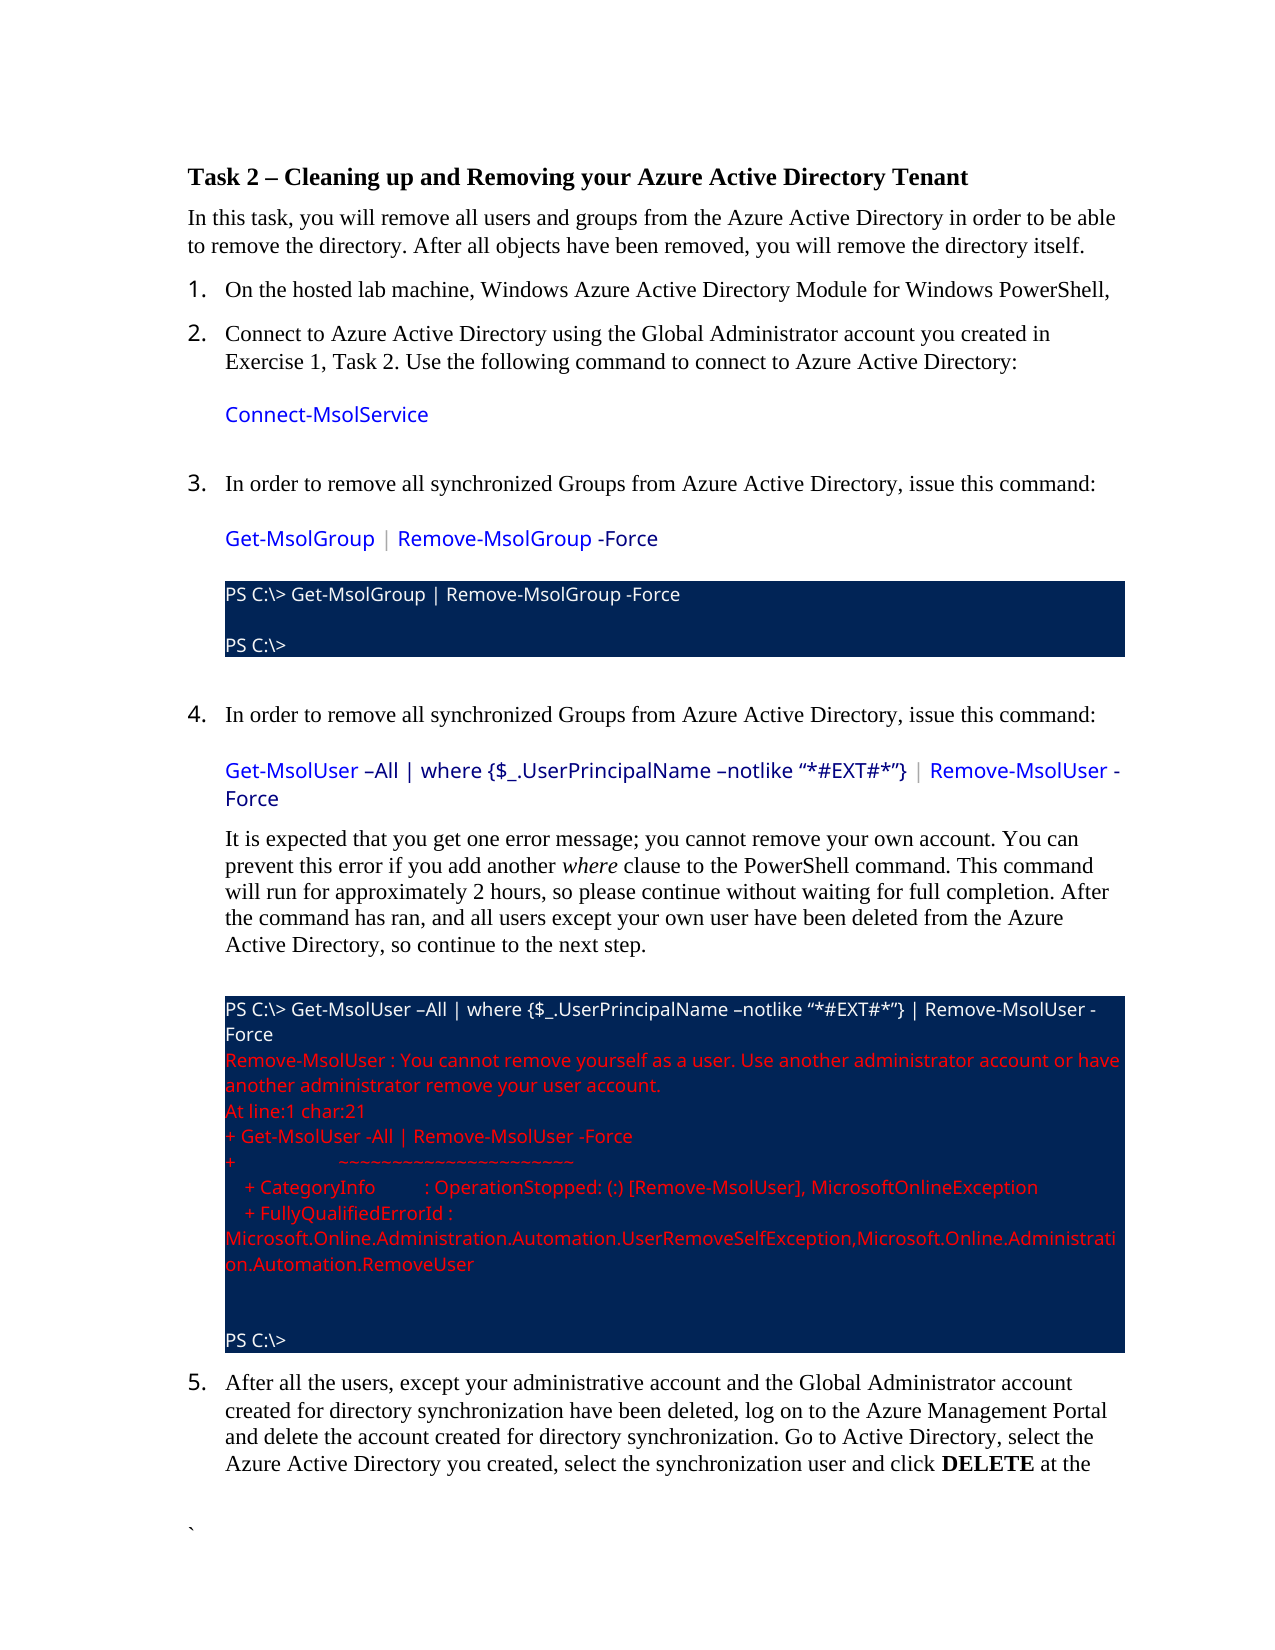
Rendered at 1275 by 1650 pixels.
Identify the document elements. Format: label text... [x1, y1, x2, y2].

text PS C:\> Get-MsolGroup | Remove-MsolGroup -Force [225, 581, 1125, 606]
list In order to remove all synchronized Groups from Azure Active Directory, issue this command: [187, 466, 1125, 524]
text At line:1 char:21 [225, 1098, 1125, 1124]
list Connect to Azure Active Directory using the Global Administrator account you created in Exercise 1, Task 2. Use the following command to connect to Azure Active Directory: [187, 317, 1125, 374]
list On the hosted lab machine, Windows Azure Active Directory Module for Windows PowerShell, [187, 273, 1125, 304]
subtitle Task 2 – Cleaning up and Removing your Azure Active Directory Tenant [187, 162, 1125, 191]
text In this task, you will remove all users and groups from the Azure Active Directory in order to be able to remove the directory. After all objects have been removed, you will remove the directory itself. [187, 204, 1125, 258]
list Get-MsolUser –All | where {$_.UserPrincipalName –notlike “*#EXT#*”} | Remove-MsolUser -Force [225, 756, 1125, 813]
text PS C:\> [225, 632, 1125, 657]
list Get-MsolGroup | Remove-MsolGroup -Force [225, 524, 1125, 552]
text PS C:\> Get-MsolUser –All | where {$_.UserPrincipalName –notlike “*#EXT#*”} | Remove-MsolUser -Force [225, 996, 1125, 1047]
text + CategoryInfo : OperationStopped: (:) [Remove-MsolUser], MicrosoftOnlineException [225, 1175, 1125, 1200]
text PS C:\> [225, 1328, 1125, 1353]
list Connect-MsolService [225, 400, 1125, 428]
text Remove-MsolUser : You cannot remove yourself as a user. Use another administrator account or have another administrator remove your user account. [225, 1047, 1125, 1098]
text + Get-MsolUser -All | Remove-MsolUser -Force [225, 1124, 1125, 1149]
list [187, 1366, 1125, 1476]
list In order to remove all synchronized Groups from Azure Active Directory, issue this command: [187, 698, 1125, 756]
text + FullyQualifiedErrorId : Microsoft.Online.Administration.Automation.UserRemoveSelfException,Microsoft.Online.Administration.Automation.RemoveUser [225, 1200, 1125, 1277]
list It is expected that you get one error message; you cannot remove your own account. You can prevent this error if you add another where clause to the PowerShell command. This command will run for approximately 2 hours, so please continue without waiting for full completion. After the command has ran, and all users except your own user have been deleted from the Azure Active Directory, so continue to the next step. [225, 825, 1125, 957]
text + ~~~~~~~~~~~~~~~~~~~~~~ [225, 1149, 1125, 1175]
